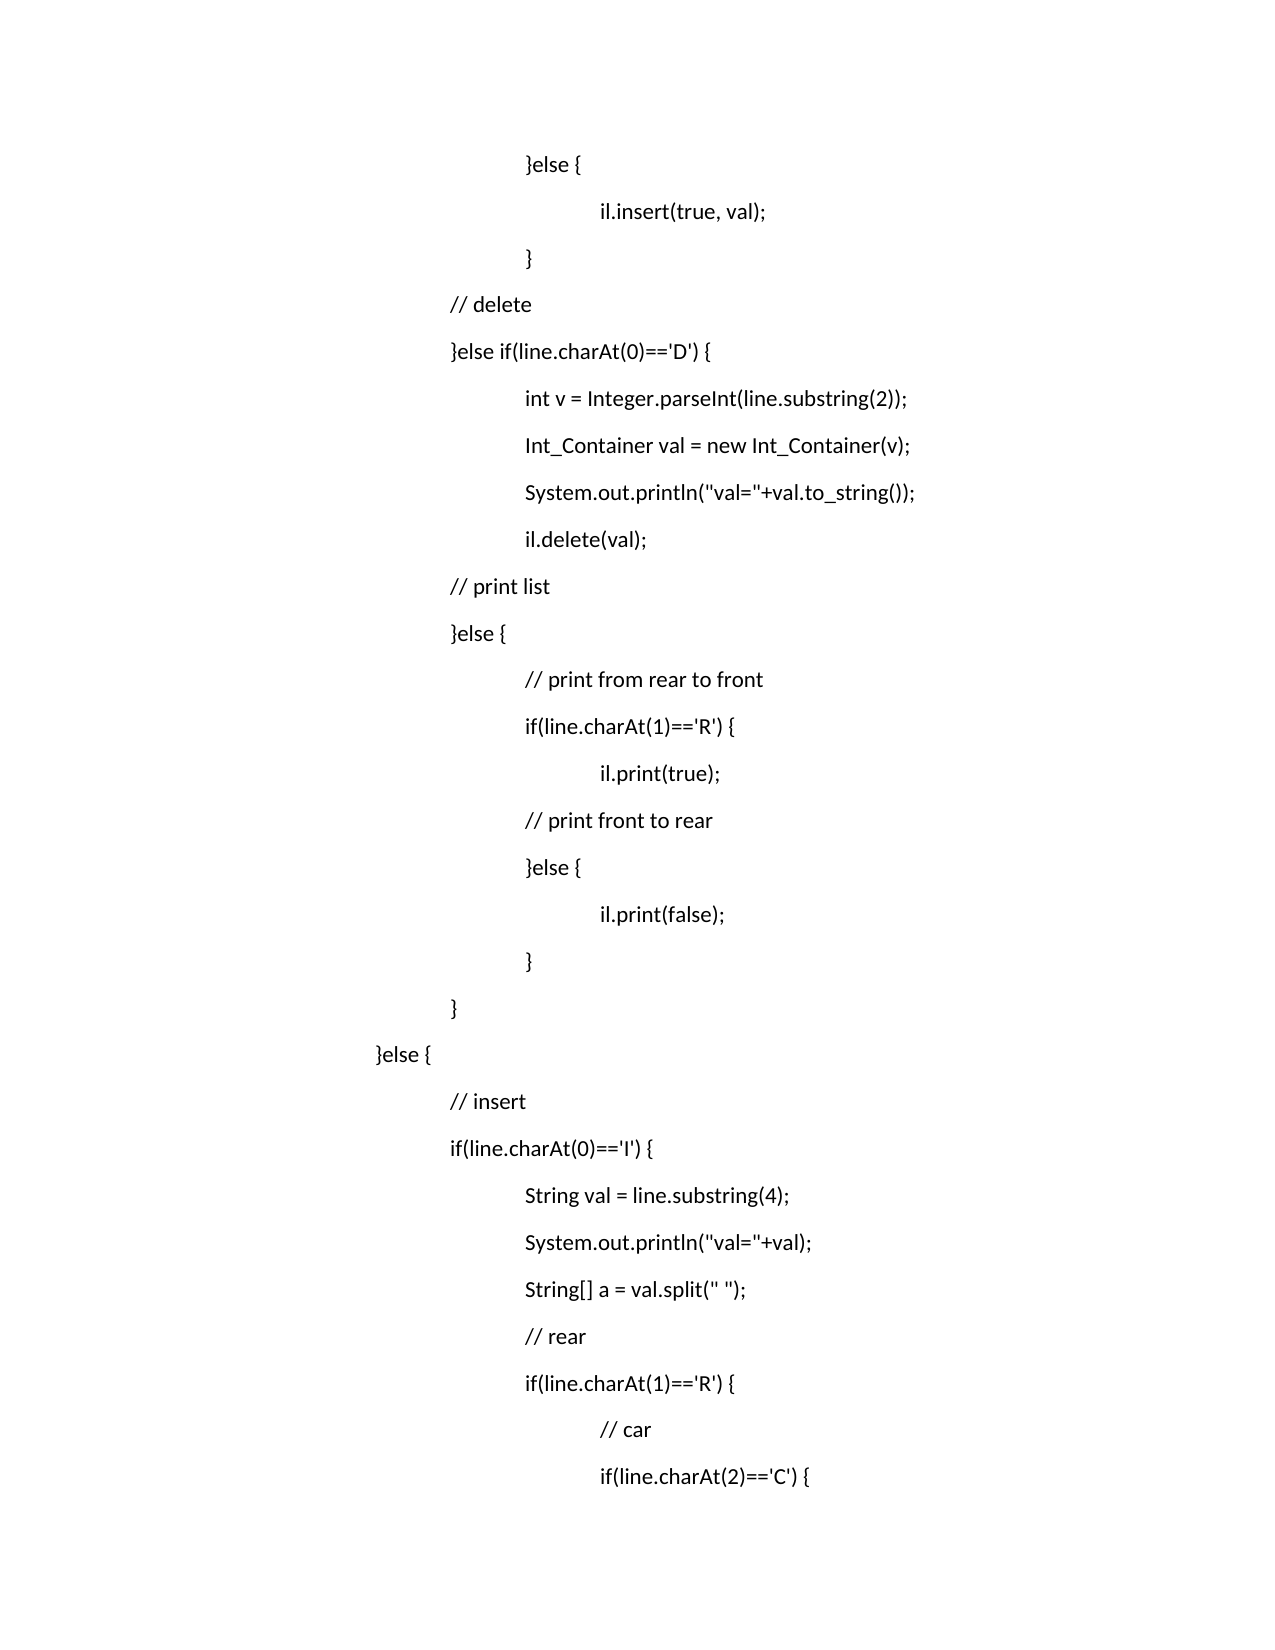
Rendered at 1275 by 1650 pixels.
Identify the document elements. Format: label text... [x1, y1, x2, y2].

text il.delete(val); [150, 525, 1125, 553]
text }else { [150, 1041, 1125, 1069]
text }else { [150, 853, 1125, 881]
text System.out.println("val="+val.to_string()); [150, 478, 1125, 506]
text // print from rear to front [150, 666, 1125, 694]
text // rear [150, 1322, 1125, 1350]
text String val = line.substring(4); [150, 1181, 1125, 1209]
text il.print(true); [150, 759, 1125, 787]
text // delete [150, 291, 1125, 319]
text int v = Integer.parseInt(line.substring(2)); [150, 384, 1125, 412]
text il.insert(true, val); [150, 197, 1125, 225]
text } [150, 947, 1125, 975]
text if(line.charAt(1)=='R') { [150, 712, 1125, 741]
text }else if(line.charAt(0)=='D') { [150, 337, 1125, 366]
text // car [150, 1416, 1125, 1444]
text il.print(false); [150, 900, 1125, 928]
text String[] a = val.split(" "); [150, 1275, 1125, 1303]
text } [150, 244, 1125, 272]
text System.out.println("val="+val); [150, 1228, 1125, 1256]
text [150, 431, 1125, 459]
text }else { [150, 619, 1125, 647]
text // insert [150, 1087, 1125, 1116]
text if(line.charAt(0)=='I') { [150, 1134, 1125, 1162]
text // print list [150, 572, 1125, 600]
text } [150, 994, 1125, 1022]
text if(line.charAt(1)=='R') { [150, 1369, 1125, 1397]
text // print front to rear [150, 806, 1125, 834]
text }else { [150, 150, 1125, 178]
text if(line.charAt(2)=='C') { [150, 1462, 1125, 1491]
